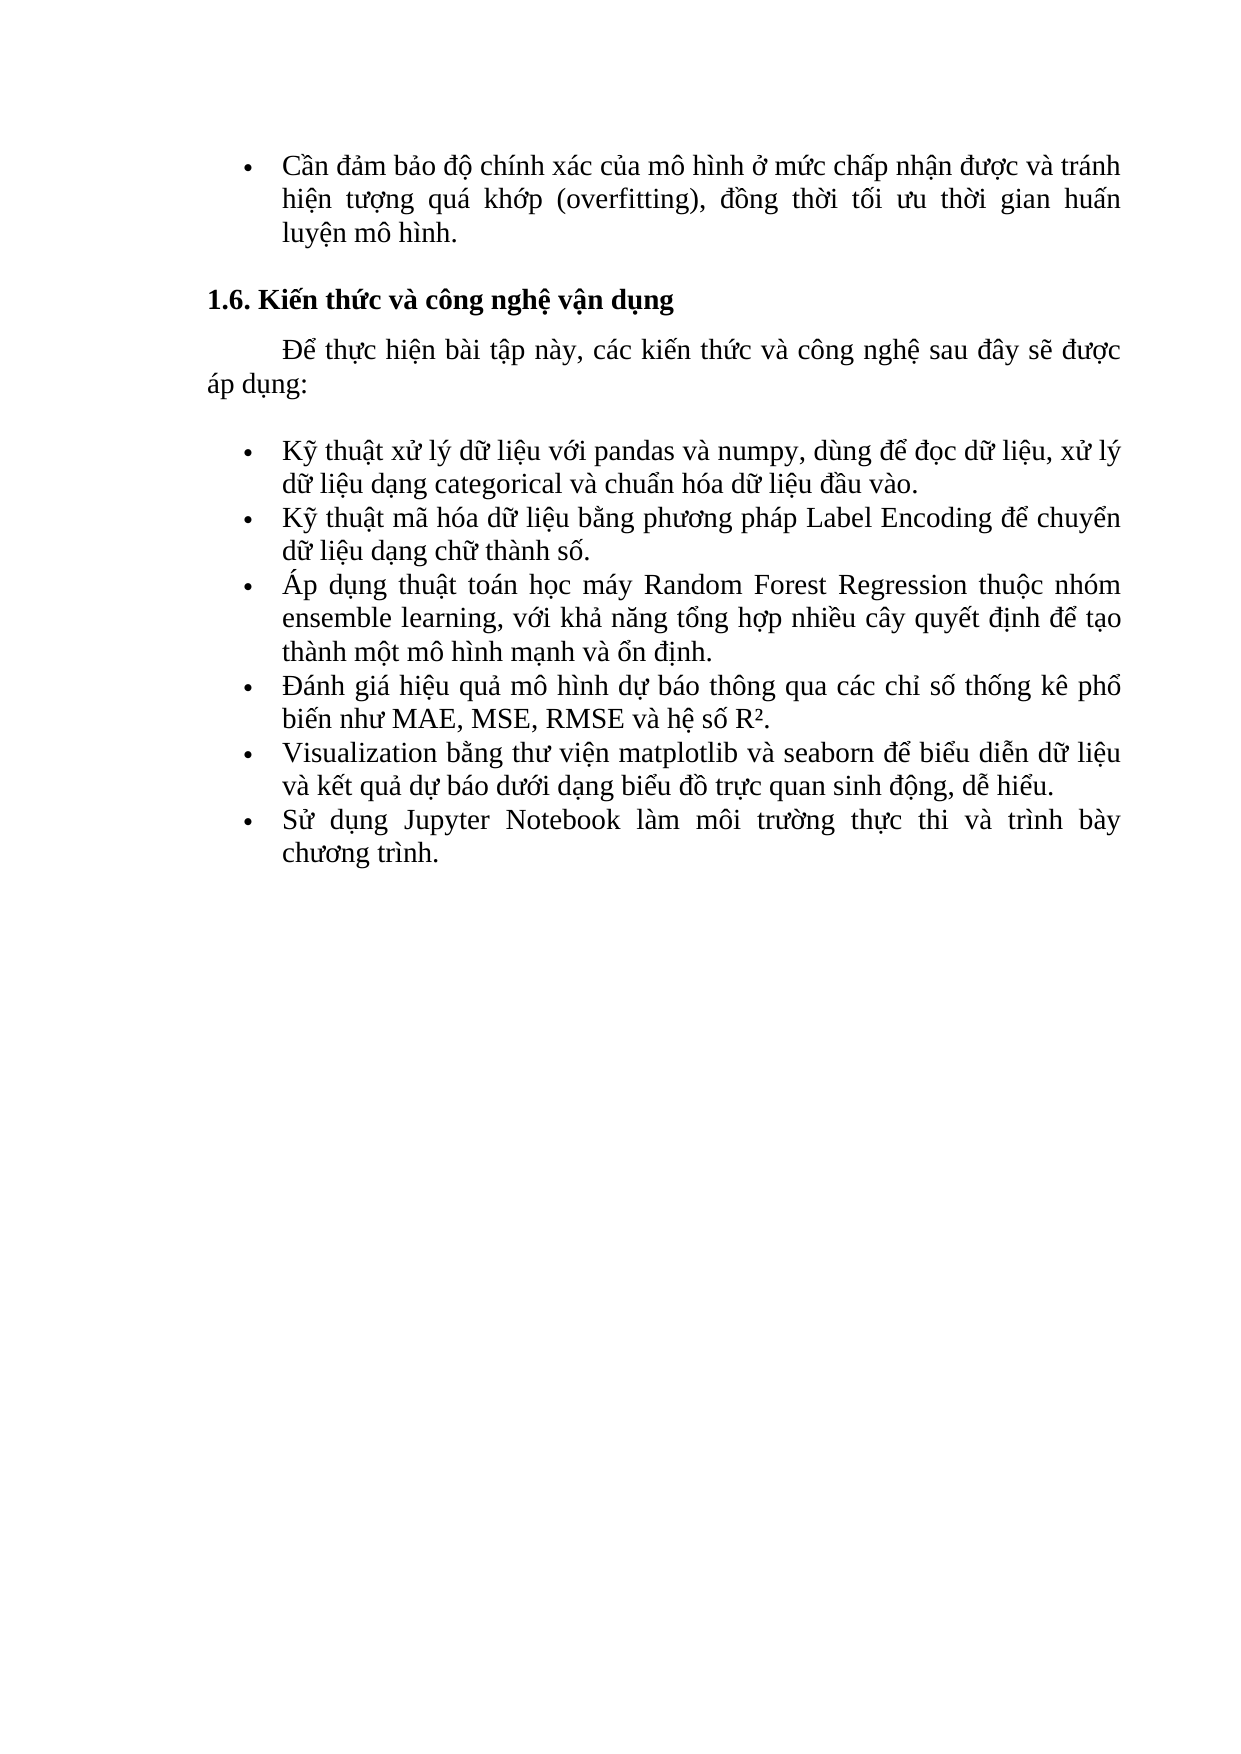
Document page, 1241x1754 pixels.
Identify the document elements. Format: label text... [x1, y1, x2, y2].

list Sử dụng Jupyter Notebook làm môi trường thực thi và trình bày chương trình. [244, 802, 1122, 869]
list Kỹ thuật mã hóa dữ liệu bằng phương pháp Label Encoding để chuyển dữ liệu dạng chữ thành số. [244, 500, 1122, 567]
list Cần đảm bảo độ chính xác của mô hình ở mức chấp nhận được và tránh hiện tượng quá khớp (overfitting), đồng thời tối ưu thời gian huấn luyện mô hình. [244, 148, 1122, 248]
list Kỹ thuật xử lý dữ liệu với pandas và numpy, dùng để đọc dữ liệu, xử lý dữ liệu dạng categorical và chuẩn hóa dữ liệu đầu vào. [244, 433, 1122, 500]
list Đánh giá hiệu quả mô hình dự báo thông qua các chỉ số thống kê phổ biến như MAE, MSE, RMSE và hệ số R². [244, 668, 1122, 735]
list Visualization bằng thư viện matplotlib và seaborn để biểu diễn dữ liệu và kết quả dự báo dưới dạng biểu đồ trực quan sinh động, dễ hiểu. [244, 735, 1122, 802]
subtitle 1.6. Kiến thức và công nghệ vận dụng [207, 282, 1122, 315]
list Áp dụng thuật toán học máy Random Forest Regression thuộc nhóm ensemble learning, với khả năng tổng hợp nhiều cây quyết định để tạo thành một mô hình mạnh và ổn định. [244, 567, 1122, 668]
text Để thực hiện bài tập này, các kiến thức và công nghệ sau đây sẽ được áp dụng: [207, 332, 1122, 399]
